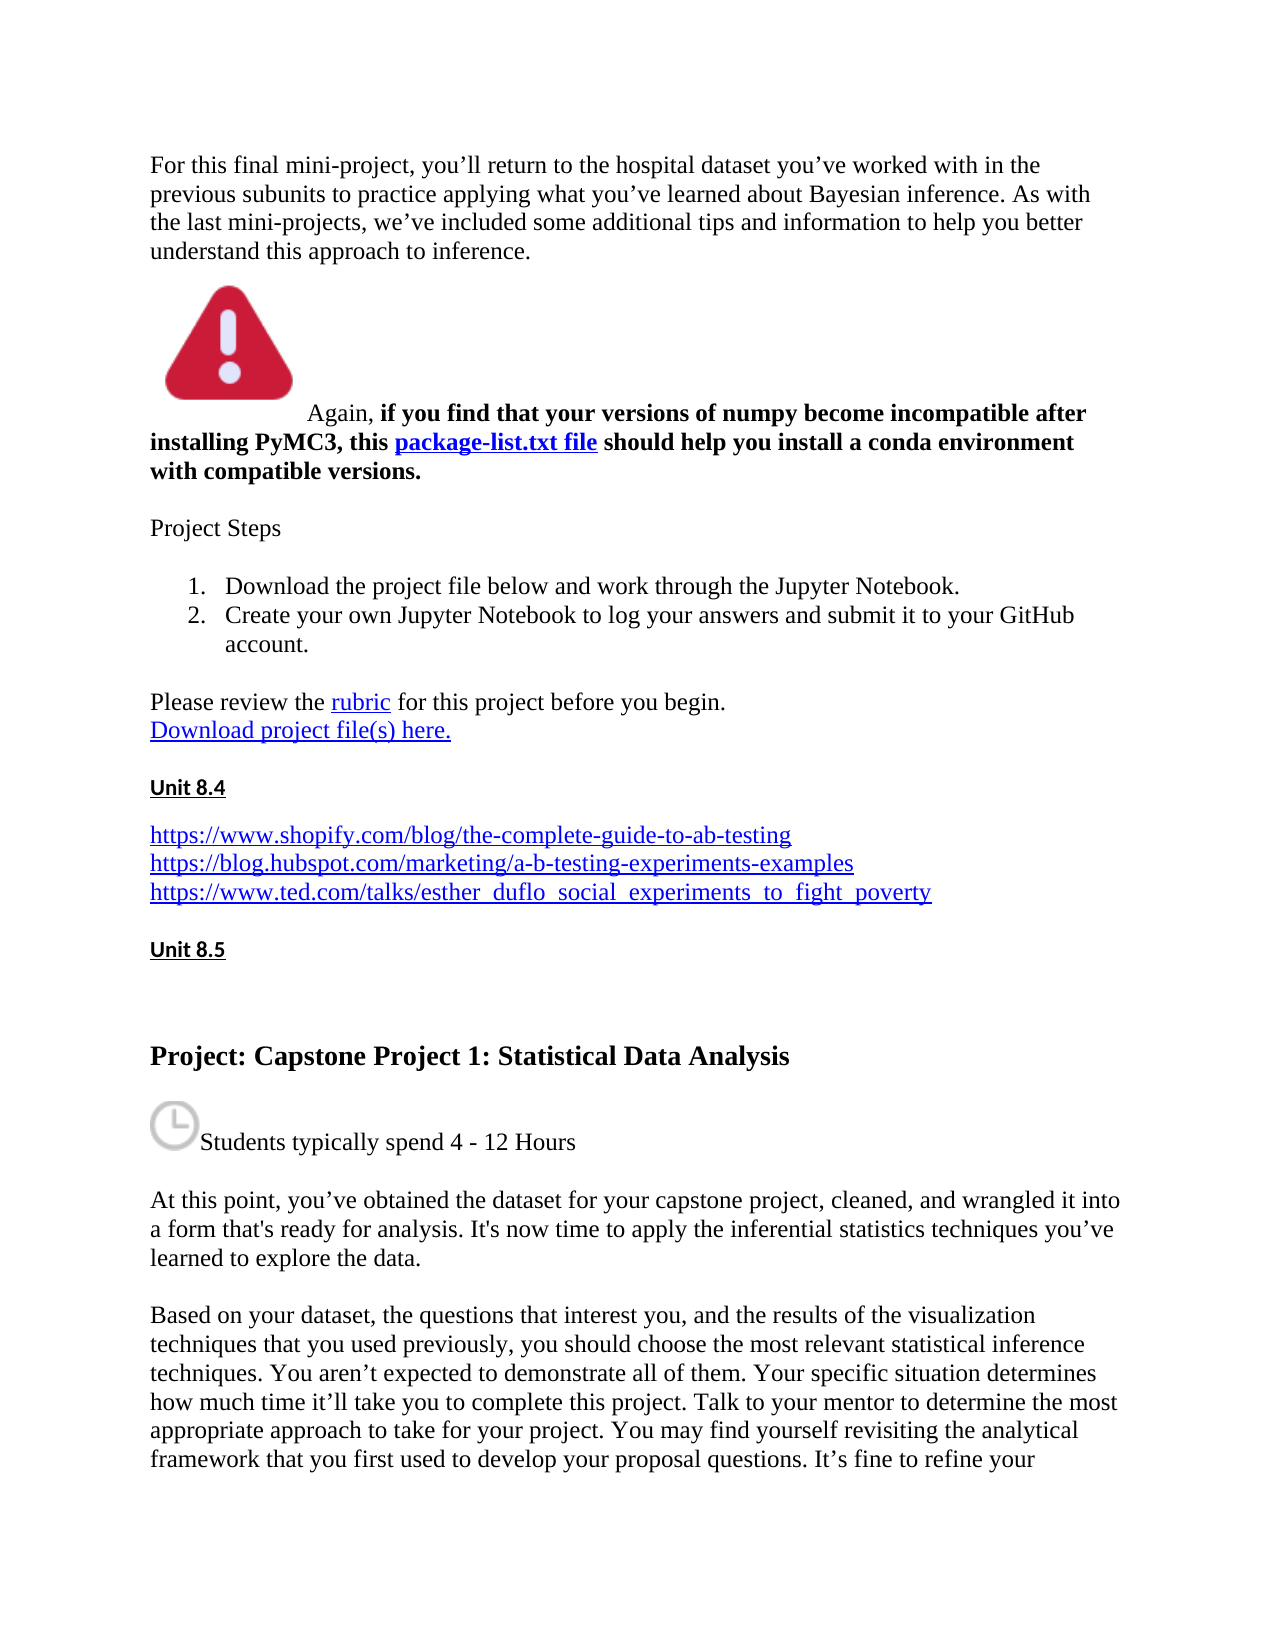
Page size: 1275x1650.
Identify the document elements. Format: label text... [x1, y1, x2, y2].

text Unit 8.5 [150, 935, 1125, 963]
text https://blog.hubspot.com/marketing/a-b-testing-experiments-examples [150, 848, 1125, 877]
text Students typically spend 4 - 12 Hours [150, 1101, 1125, 1156]
text Please review the rubric for this project before you begin. [150, 687, 1125, 715]
text Unit 8.4 [150, 773, 1125, 801]
text Download project file(s) here. [150, 715, 1125, 744]
text At this point, you’ve obtained the dataset for your capstone project, cleaned, and wrangled it into a form that's ready for analysis. It's now time to apply the inferential statistics techniques you’ve learned to explore the data. [150, 1185, 1125, 1271]
text https://www.shopify.com/blog/the-complete-guide-to-ab-testing [150, 820, 1125, 848]
picture [150, 1101, 200, 1151]
text https://www.ted.com/talks/esther_duflo_social_experiments_to_fight_poverty [150, 877, 1125, 906]
text Project: Capstone Project 1: Statistical Data Analysis [150, 1039, 1125, 1072]
list Download the project file below and work through the Jupyter Notebook. [187, 571, 1125, 600]
list Create your own Jupyter Notebook to log your answers and submit it to your GitHub account. [187, 600, 1125, 657]
picture [150, 265, 307, 422]
